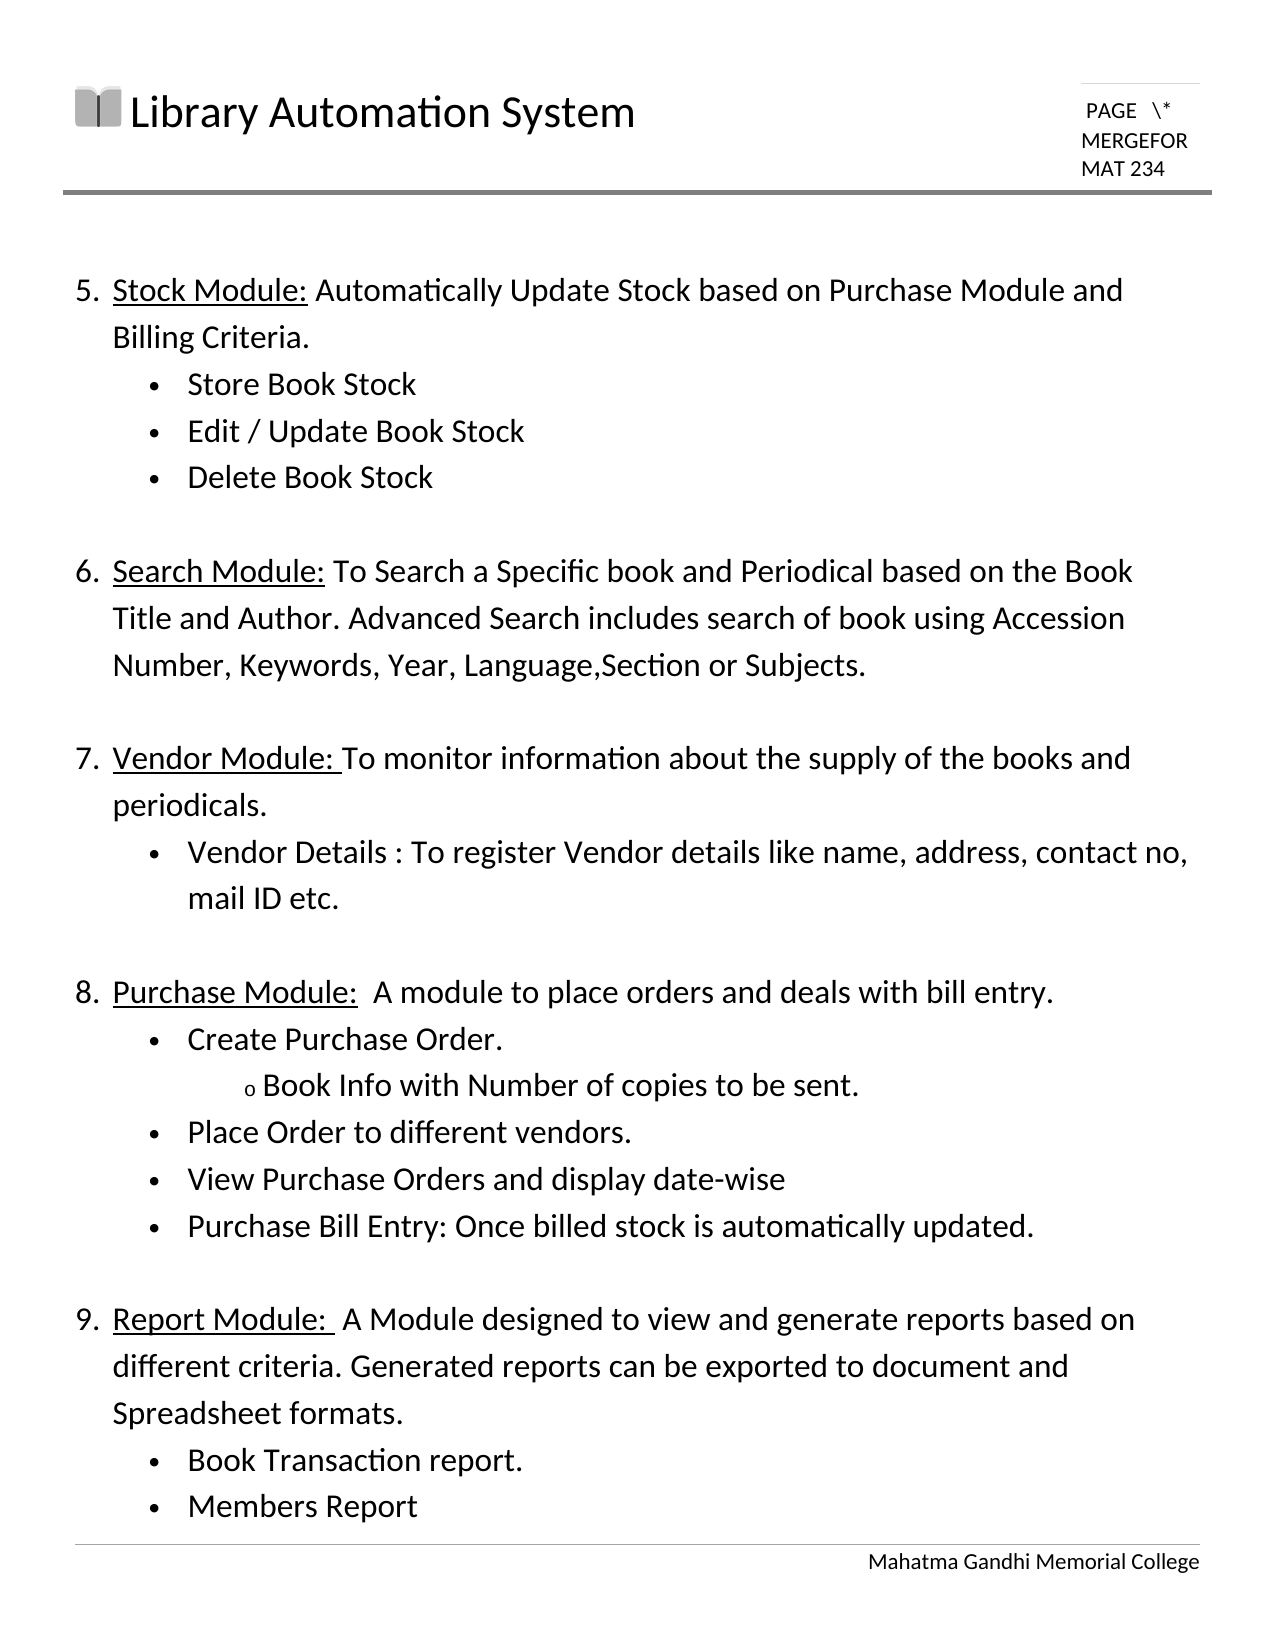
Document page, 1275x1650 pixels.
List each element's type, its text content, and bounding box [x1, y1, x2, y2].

list Purchase Bill Entry: Once billed stock is automatically updated. [150, 1205, 1200, 1246]
list Members Report [150, 1485, 1200, 1526]
list Edit / Update Book Stock [150, 410, 1200, 450]
list Book Info with Number of copies to be sent. [244, 1064, 1200, 1105]
list Search Module: To Search a Specific book and Periodical based on the Book Title and Author. Advanced Search includes search of book using Accession Number, Keywords, Year, Language,Section or Subjects. [75, 550, 1200, 684]
list Purchase Module: A module to place orders and deals with bill entry. [75, 971, 1200, 1012]
list Place Order to different vendors. [150, 1111, 1200, 1152]
list Stock Module: Automatically Update Stock based on Purchase Module and Billing Criteria. [75, 269, 1200, 357]
list Book Transaction report. [150, 1439, 1200, 1479]
list Store Book Stock [150, 363, 1200, 404]
list Create Purchase Order. [150, 1018, 1200, 1058]
list Vendor Details : To register Vendor details like name, address, contact no, mail ID etc. [150, 831, 1200, 918]
list View Purchase Orders and display date-wise [150, 1158, 1200, 1199]
list Delete Book Stock [150, 456, 1200, 497]
list Report Module: A Module designed to view and generate reports based on different criteria. Generated reports can be exported to document and Spreadsheet formats. [75, 1298, 1200, 1433]
list Vendor Module: To monitor information about the supply of the books and periodicals. [75, 737, 1200, 824]
